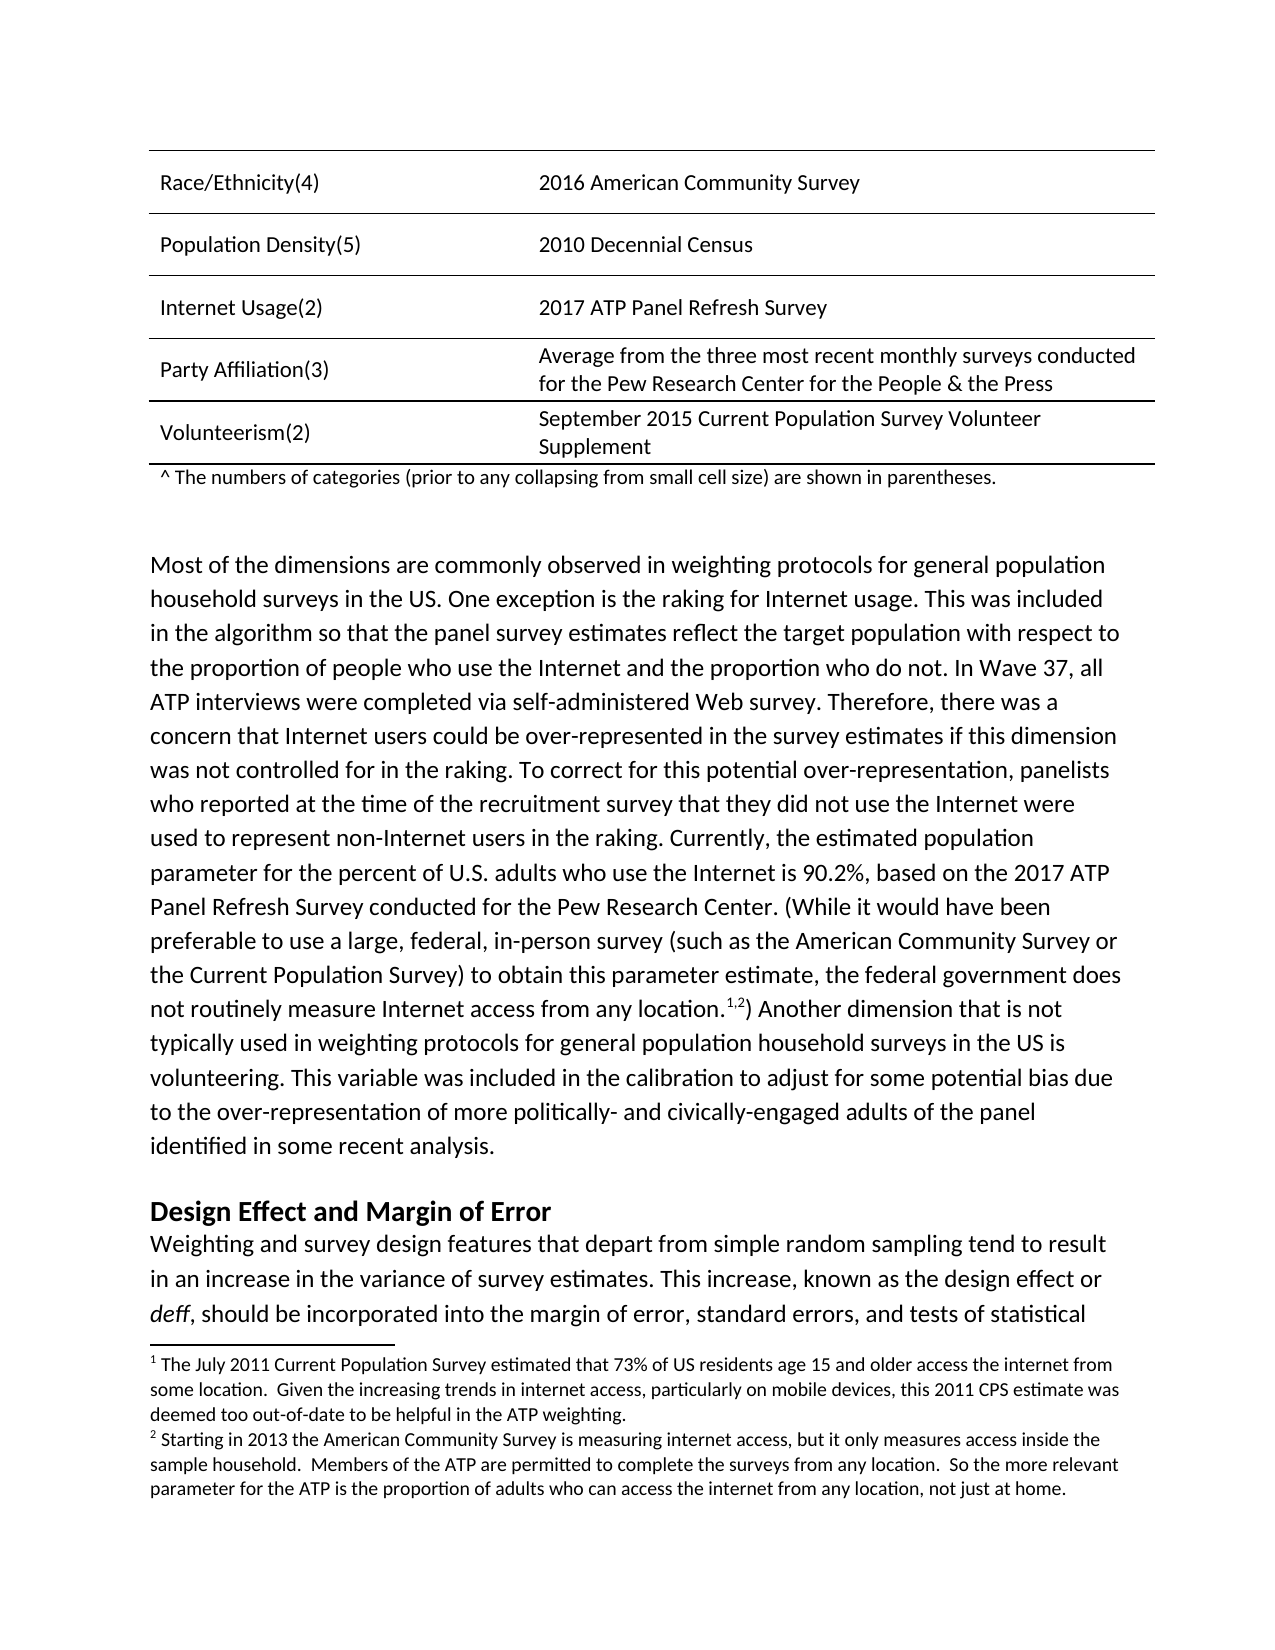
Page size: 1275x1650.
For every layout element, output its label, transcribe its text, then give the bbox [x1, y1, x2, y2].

table_cell Race/Ethnicity(4) [149, 151, 527, 212]
subtitle Design Effect and Margin of Error [150, 1193, 1125, 1228]
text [150, 1228, 1125, 1329]
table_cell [527, 151, 1155, 212]
table_cell Party Affiliation(3) [149, 339, 527, 400]
table_cell Volunteerism(2) [149, 402, 527, 462]
table_cell ^ The numbers of categories (prior to any collapsing from small cell size) are shown in parentheses. [149, 465, 1155, 515]
text Most of the dimensions are commonly observed in weighting protocols for general population household surveys in the US. One exception is the raking for Internet usage. This was included in the algorithm so that the panel survey estimates reflect the target population with respect to the proportion of people who use the Internet and the proportion who do not. In Wave 37, all ATP interviews were completed via self-administered Web survey. Therefore, there was a concern that Internet users could be over-represented in the survey estimates if this dimension was not controlled for in the raking. To correct for this potential over-representation, panelists who reported at the time of the recruitment survey that they did not use the Internet were used to represent non-Internet users in the raking. Currently, the estimated population parameter for the percent of U.S. adults who use the Internet is 90.2%, based on the 2017 ATP Panel Refresh Survey conducted for the Pew Research Center. (While it would have been preferable to use a large, federal, in-person survey (such as the American Community Survey or the Current Population Survey) to obtain this parameter estimate, the federal government does not routinely measure Internet access from any location.,) Another dimension that is not typically used in weighting protocols for general population household surveys in the US is volunteering. This variable was included in the calibration to adjust for some potential bias due to the over-representation of more politically- and civically-engaged adults of the panel identified in some recent analysis. [150, 549, 1125, 1161]
table_cell September 2015 Current Population Survey Volunteer Supplement [527, 402, 1155, 462]
table_cell Average from the three most recent monthly surveys conducted for the Pew Research Center for the People & the Press [527, 339, 1155, 400]
table_cell 2017 ATP Panel Refresh Survey [527, 276, 1155, 337]
table_cell Internet Usage(2) [149, 276, 527, 337]
table_cell 2010 Decennial Census [527, 214, 1155, 275]
table_cell Population Density(5) [149, 214, 527, 275]
